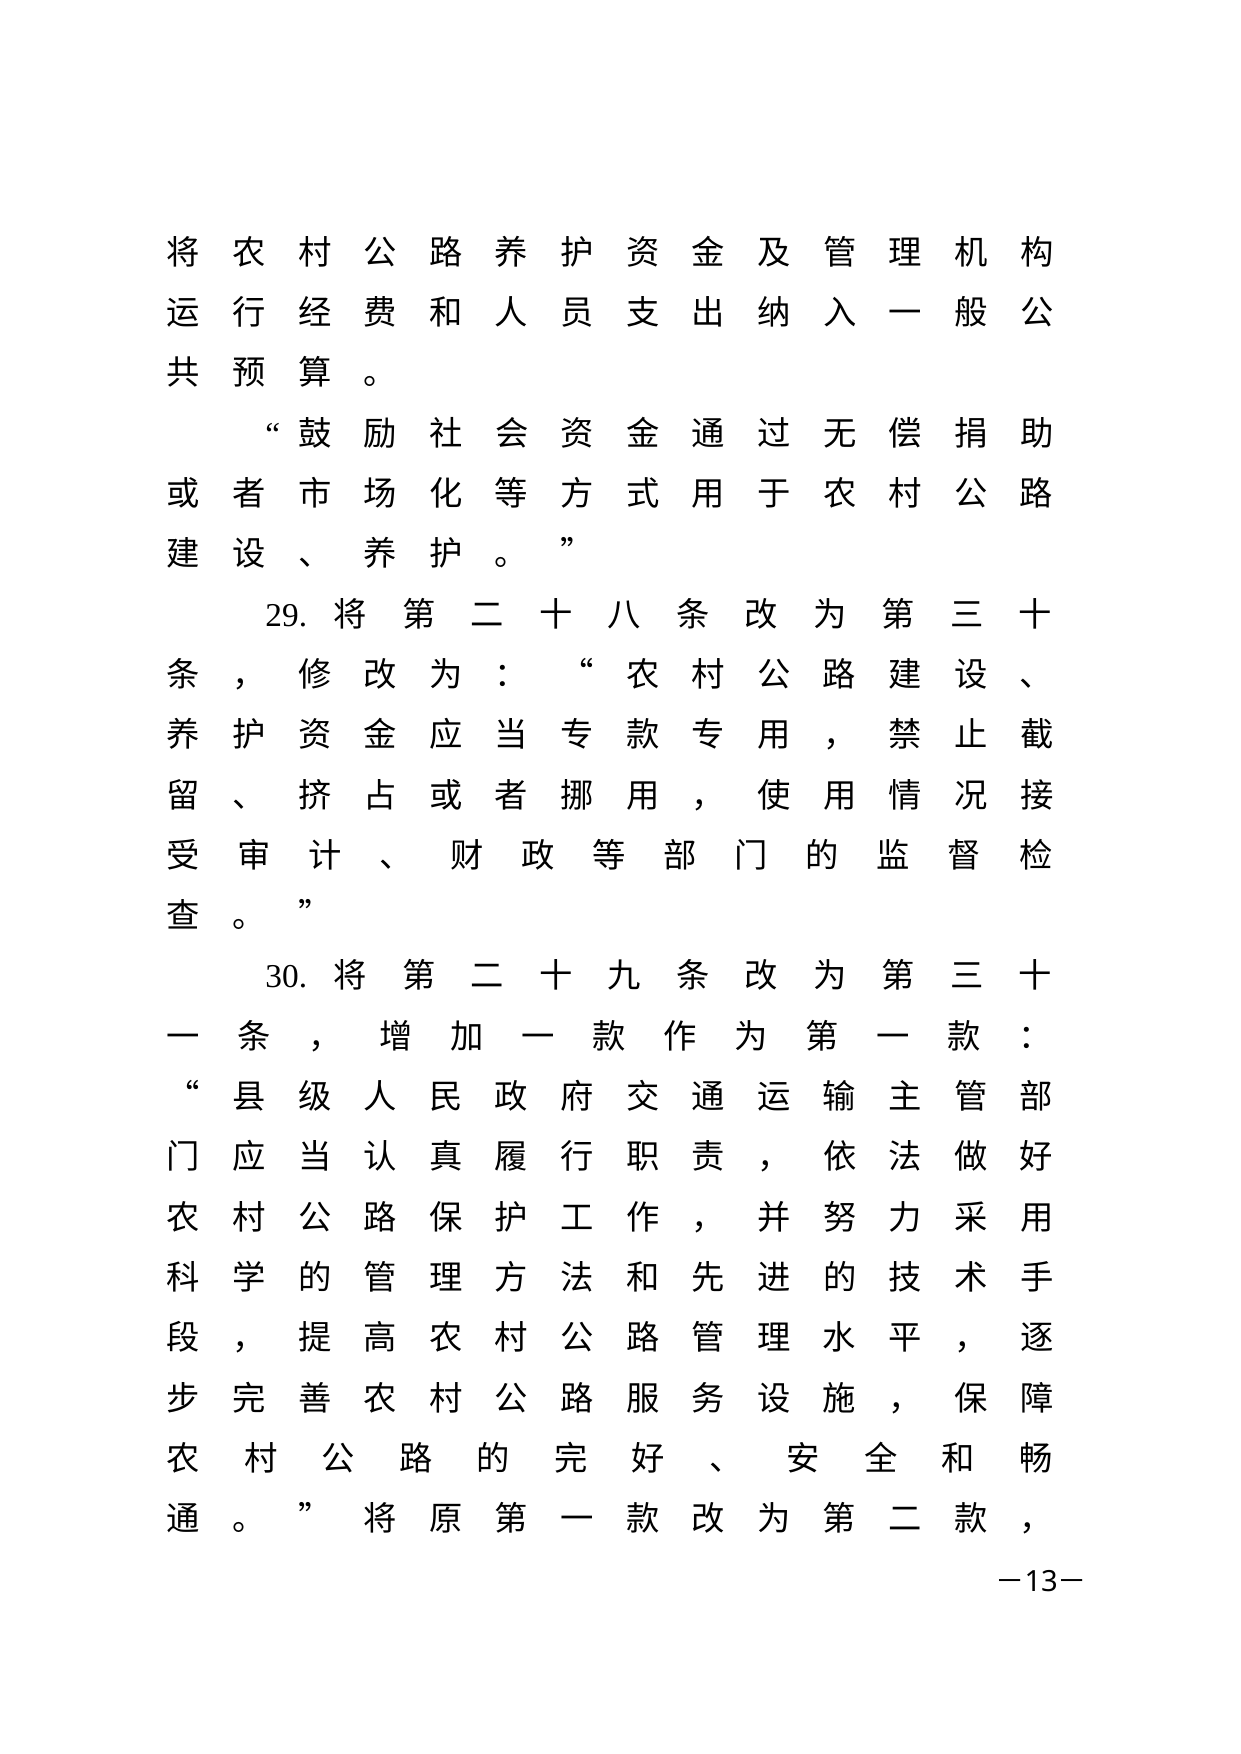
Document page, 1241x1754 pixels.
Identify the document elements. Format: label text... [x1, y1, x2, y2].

text “鼓励社会资金通过无偿捐助或者市场化等方式用于农村公路建设、养护。” [167, 400, 1085, 581]
text 29.将第二十八条改为第三十条，修改为：“农村公路建设、养护资金应当专款专用，禁止截留、挤占或者挪用，使用情况接受审计、财政等部门的监督检查。” [167, 581, 1085, 943]
text “农村公路建设、养护资金除中央、省、市补助资金外，由县级人民政府组织筹集。县级人民政府应当履行主体责任，按照‘有路必养、养必到位’的要求，将农村公路养护资金及管理机构运行经费和人员支出纳入一般公共预算。 [167, 219, 1085, 400]
